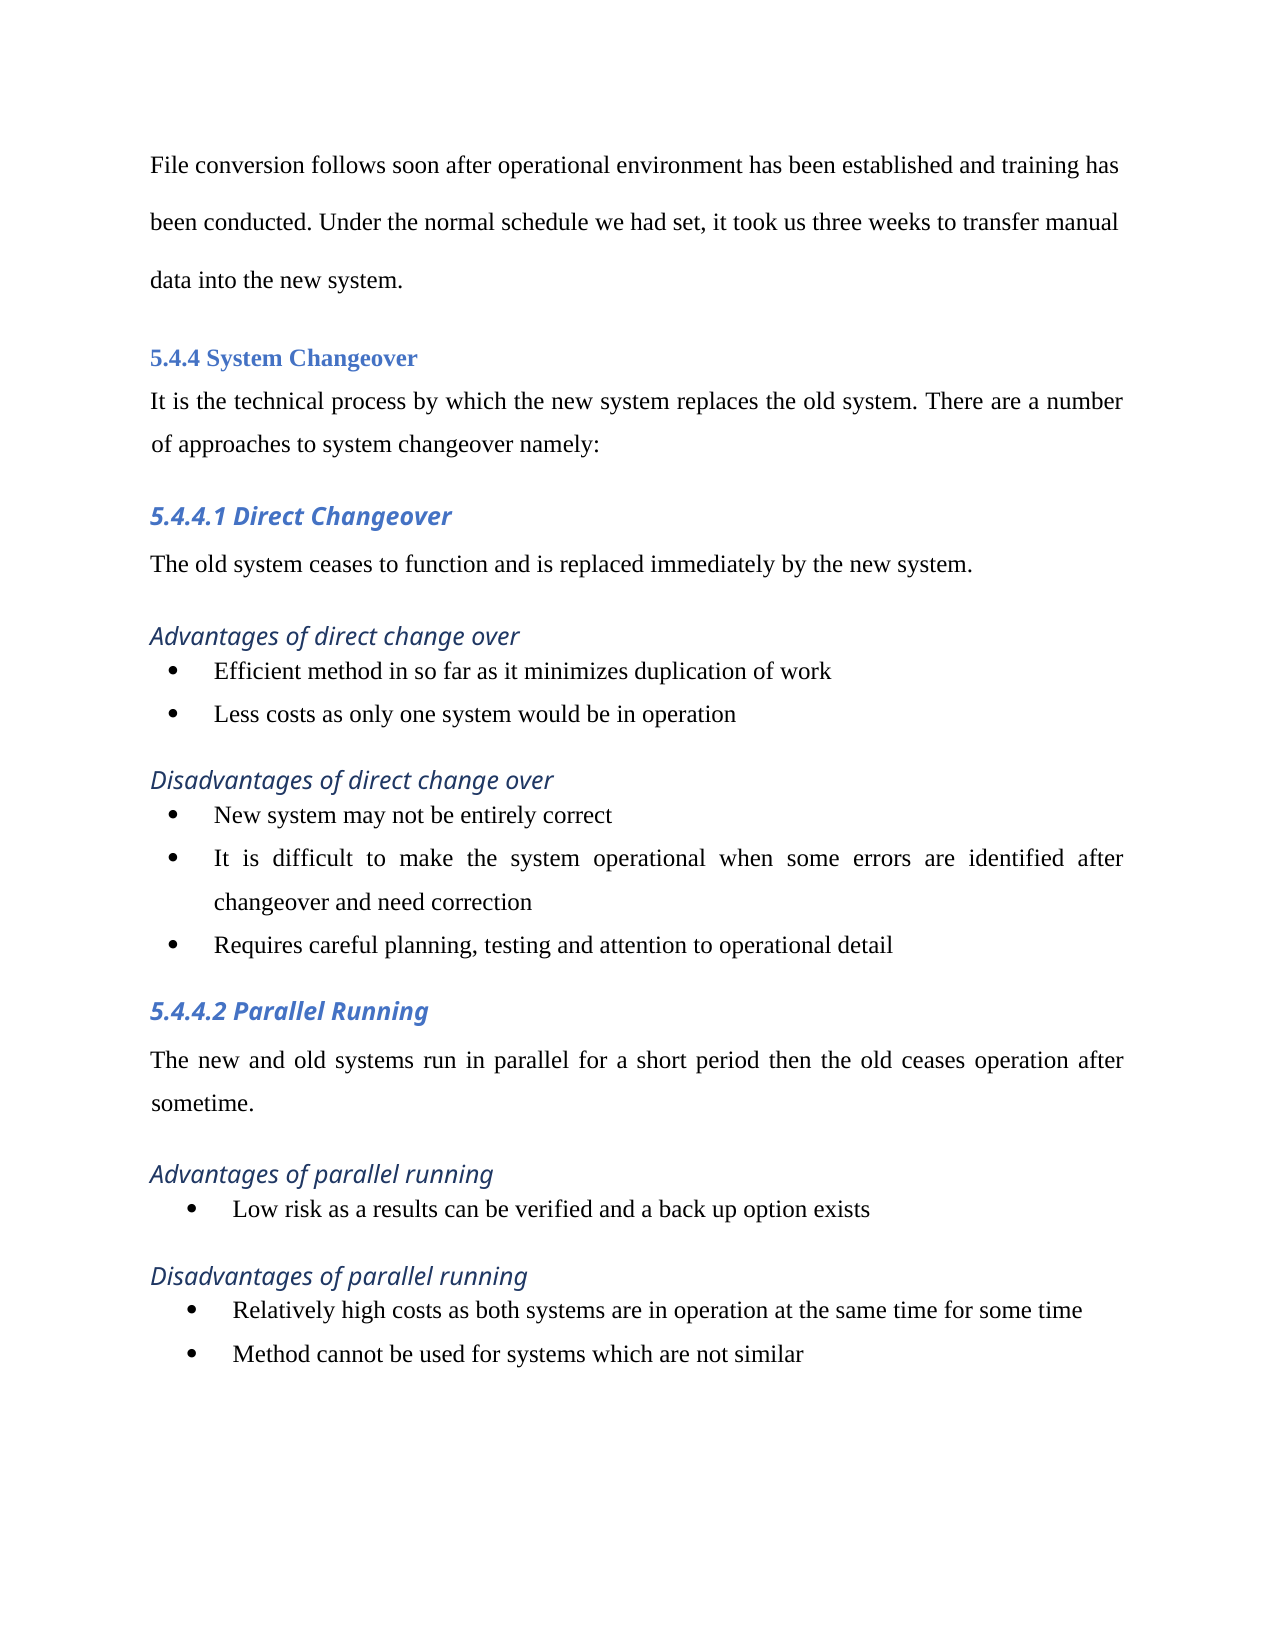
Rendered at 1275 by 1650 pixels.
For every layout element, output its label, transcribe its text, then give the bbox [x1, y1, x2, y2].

list Method cannot be used for systems which are not similar [187, 1339, 1125, 1367]
subtitle 5.4.4.1 Direct Changeover [150, 498, 1125, 533]
list Low risk as a results can be verified and a back up option exists [187, 1194, 1125, 1223]
subtitle Advantages of parallel running [150, 1157, 1125, 1191]
list Efficient method in so far as it minimizes duplication of work [169, 656, 1125, 685]
list Relatively high costs as both systems are in operation at the same time for some time [187, 1296, 1125, 1324]
subtitle Disadvantages of direct change over [150, 763, 1125, 797]
text File conversion follows soon after operational environment has been established and training has been conducted. Under the normal schedule we had set, it took us three weeks to transfer manual data into the new system. [150, 150, 1125, 294]
list It is difficult to make the system operational when some errors are identified after changeover and need correction [169, 843, 1125, 915]
list New system may not be entirely correct [169, 800, 1125, 829]
subtitle 5.4.4 System Changeover [150, 343, 1125, 372]
list Less costs as only one system would be in operation [169, 699, 1125, 728]
subtitle Advantages of direct change over [150, 618, 1125, 653]
text The old system ceases to function and is replaced immediately by the new system. [150, 549, 1125, 578]
list Requires careful planning, testing and attention to operational detail [169, 930, 1125, 958]
text It is the technical process by which the new system replaces the old system. There are a number of approaches to system changeover namely: [150, 386, 1125, 458]
subtitle 5.4.4.2 Parallel Running [150, 994, 1125, 1028]
text The new and old systems run in parallel for a short period then the old ceases operation after sometime. [150, 1045, 1125, 1117]
subtitle Disadvantages of parallel running [150, 1258, 1125, 1292]
